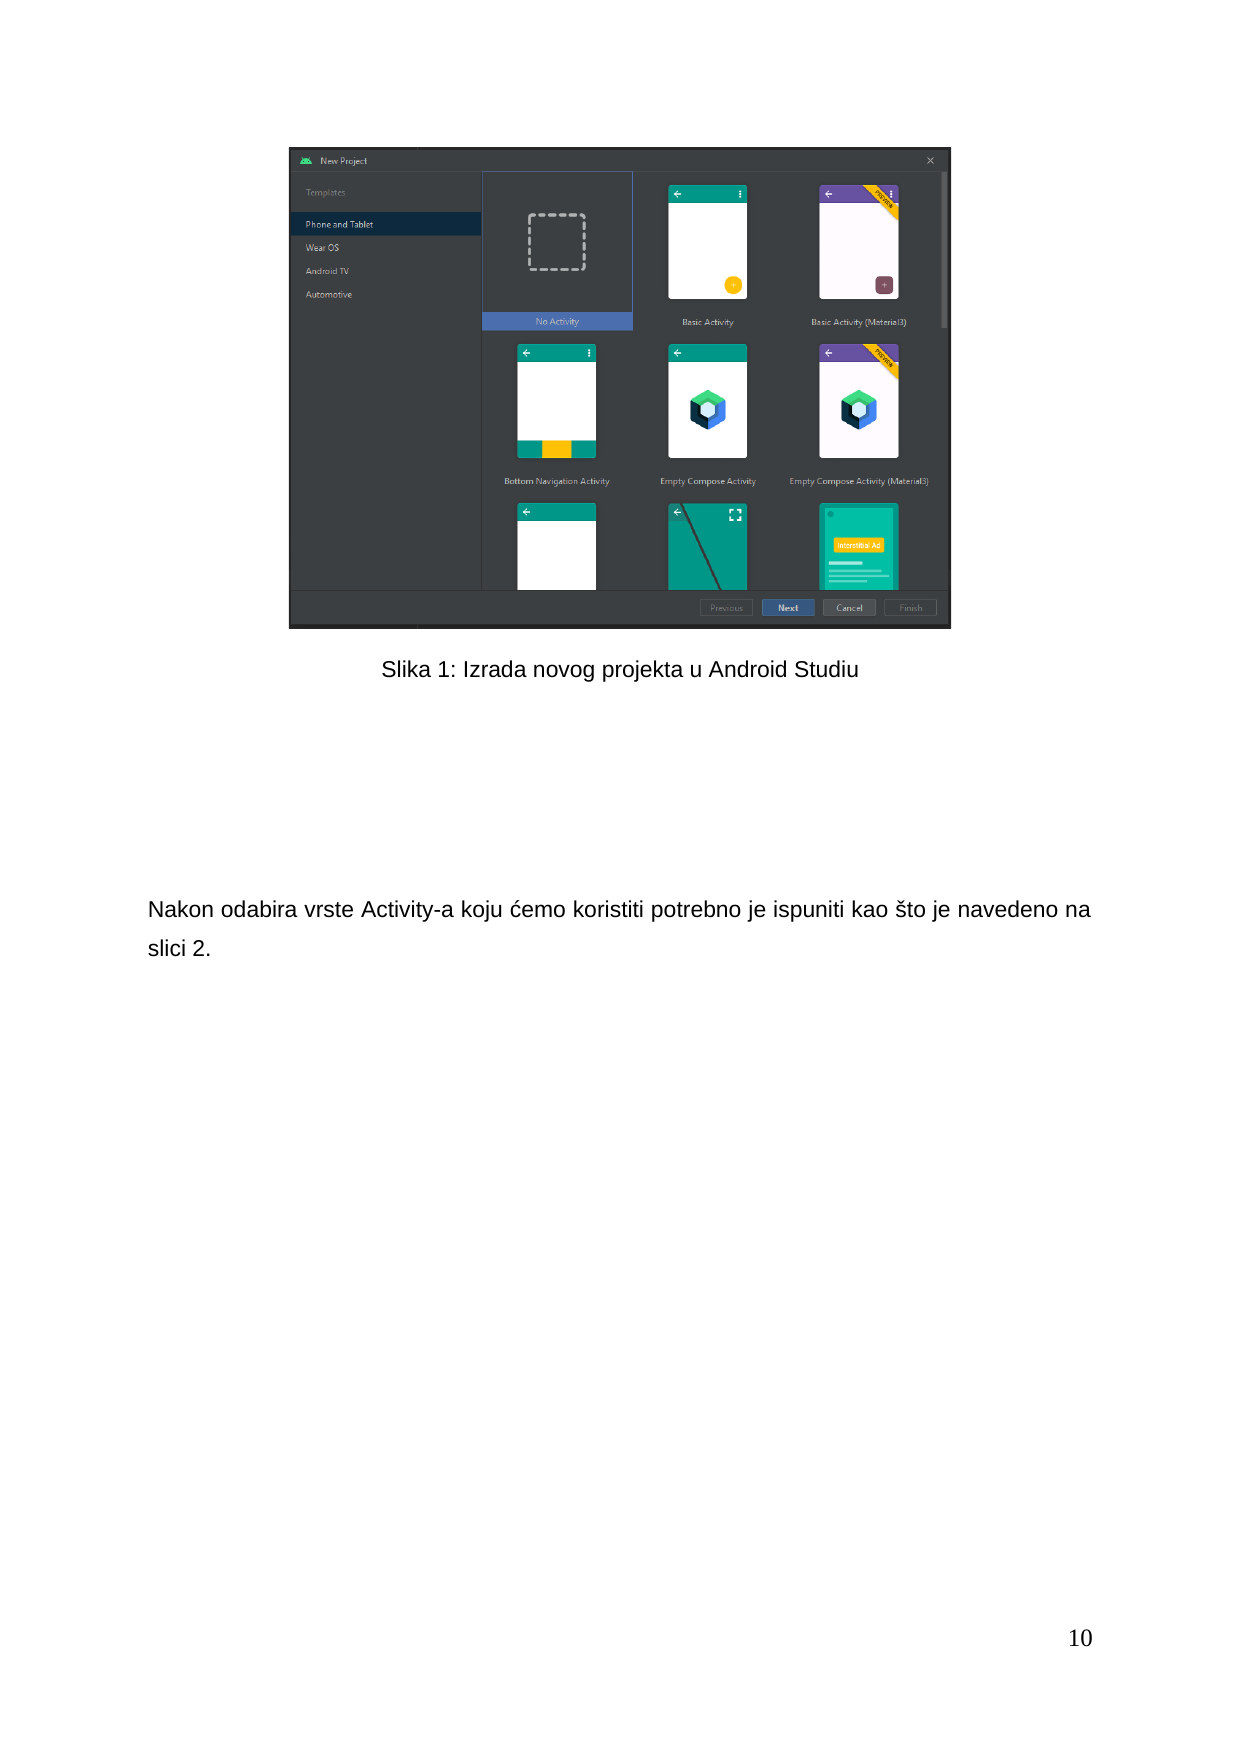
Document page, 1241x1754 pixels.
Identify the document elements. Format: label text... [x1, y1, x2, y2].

picture [288, 147, 952, 629]
text Slika 1: Izrada novog projekta u Android Studiu [148, 656, 1093, 682]
text Nakon odabira vrste Activity-a koju ćemo koristiti potrebno je ispuniti kao što je navedeno na slici 2. [148, 896, 1093, 962]
